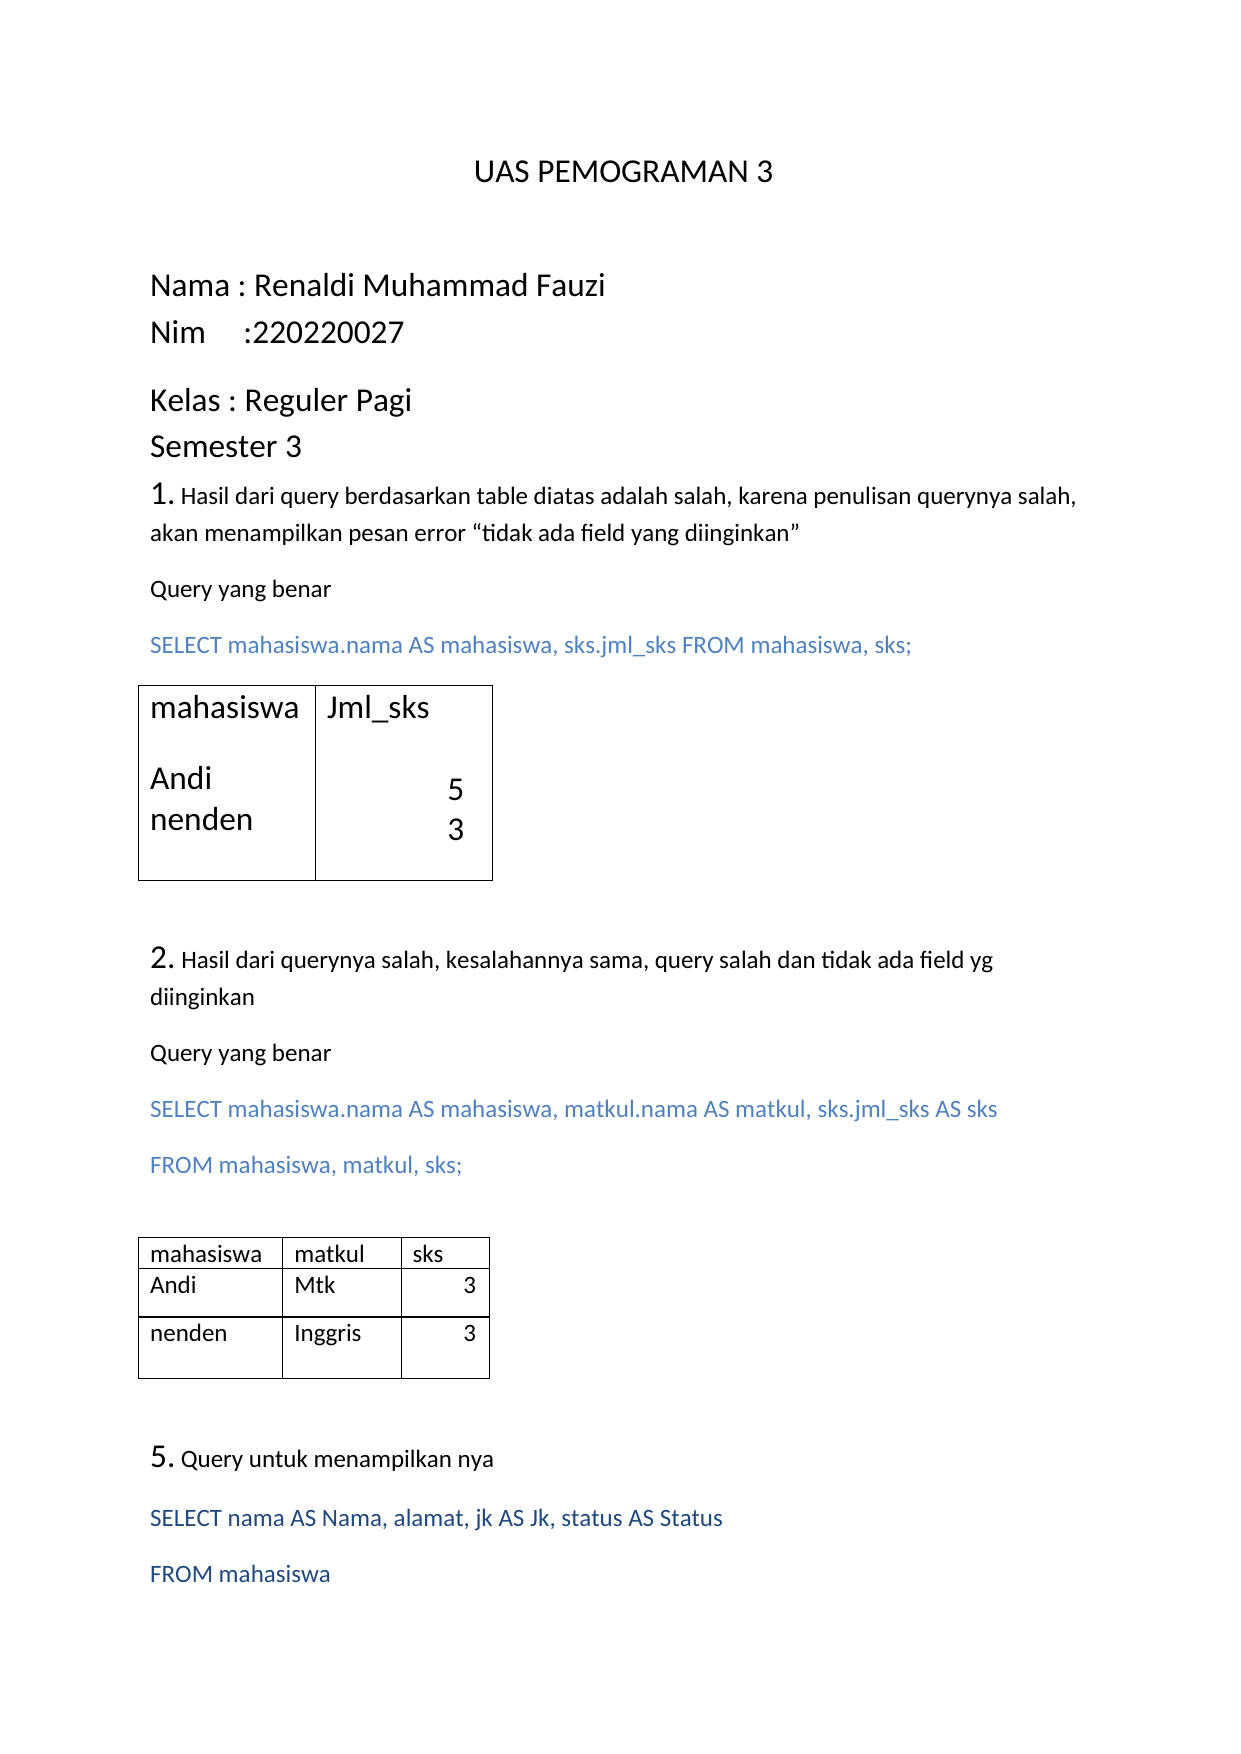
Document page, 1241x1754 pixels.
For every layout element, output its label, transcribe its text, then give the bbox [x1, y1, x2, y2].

text UAS PEMOGRAMAN 3 [150, 150, 1090, 191]
text Query yang benar [150, 573, 1090, 604]
table_cell Andi [139, 1269, 282, 1316]
table_header sks [402, 1238, 489, 1268]
text 2. Hasil dari querynya salah, kesalahannya sama, query salah dan tidak ada field yg diinginkan [150, 936, 1090, 1012]
text SELECT mahasiswa.nama AS mahasiswa, sks.jml_sks FROM mahasiswa, sks; [150, 629, 1090, 660]
table_header Jml_sks 5 3 [316, 686, 492, 879]
text FROM mahasiswa, matkul, sks; [150, 1149, 1090, 1212]
table_cell 3 [402, 1318, 489, 1378]
text Query yang benar [150, 1037, 1090, 1068]
text SELECT mahasiswa.nama AS mahasiswa, matkul.nama AS matkul, sks.jml_sks AS sks [150, 1093, 1090, 1124]
table_cell Inggris [283, 1318, 401, 1378]
text 5. Query untuk menampilkan nya [150, 1435, 1090, 1476]
table_cell 3 [402, 1269, 489, 1316]
table_header mahasiswa [139, 1238, 282, 1268]
table_header mahasiswa Andi nenden [139, 686, 315, 879]
table_cell nenden [139, 1318, 282, 1378]
text FROM mahasiswa [150, 1558, 1090, 1589]
table_cell Mtk [283, 1269, 401, 1316]
text Kelas : Reguler Pagi Semester 3 1. Hasil dari query berdasarkan table diatas adalah salah, karena penulisan querynya salah, akan menampilkan pesan error “tidak ada field yang diinginkan” [150, 379, 1090, 548]
table_header matkul [283, 1238, 401, 1268]
text SELECT nama AS Nama, alamat, jk AS Jk, status AS Status [150, 1502, 1090, 1533]
text Nama : Renaldi Muhammad Fauzi Nim :220220027 [150, 218, 1090, 352]
